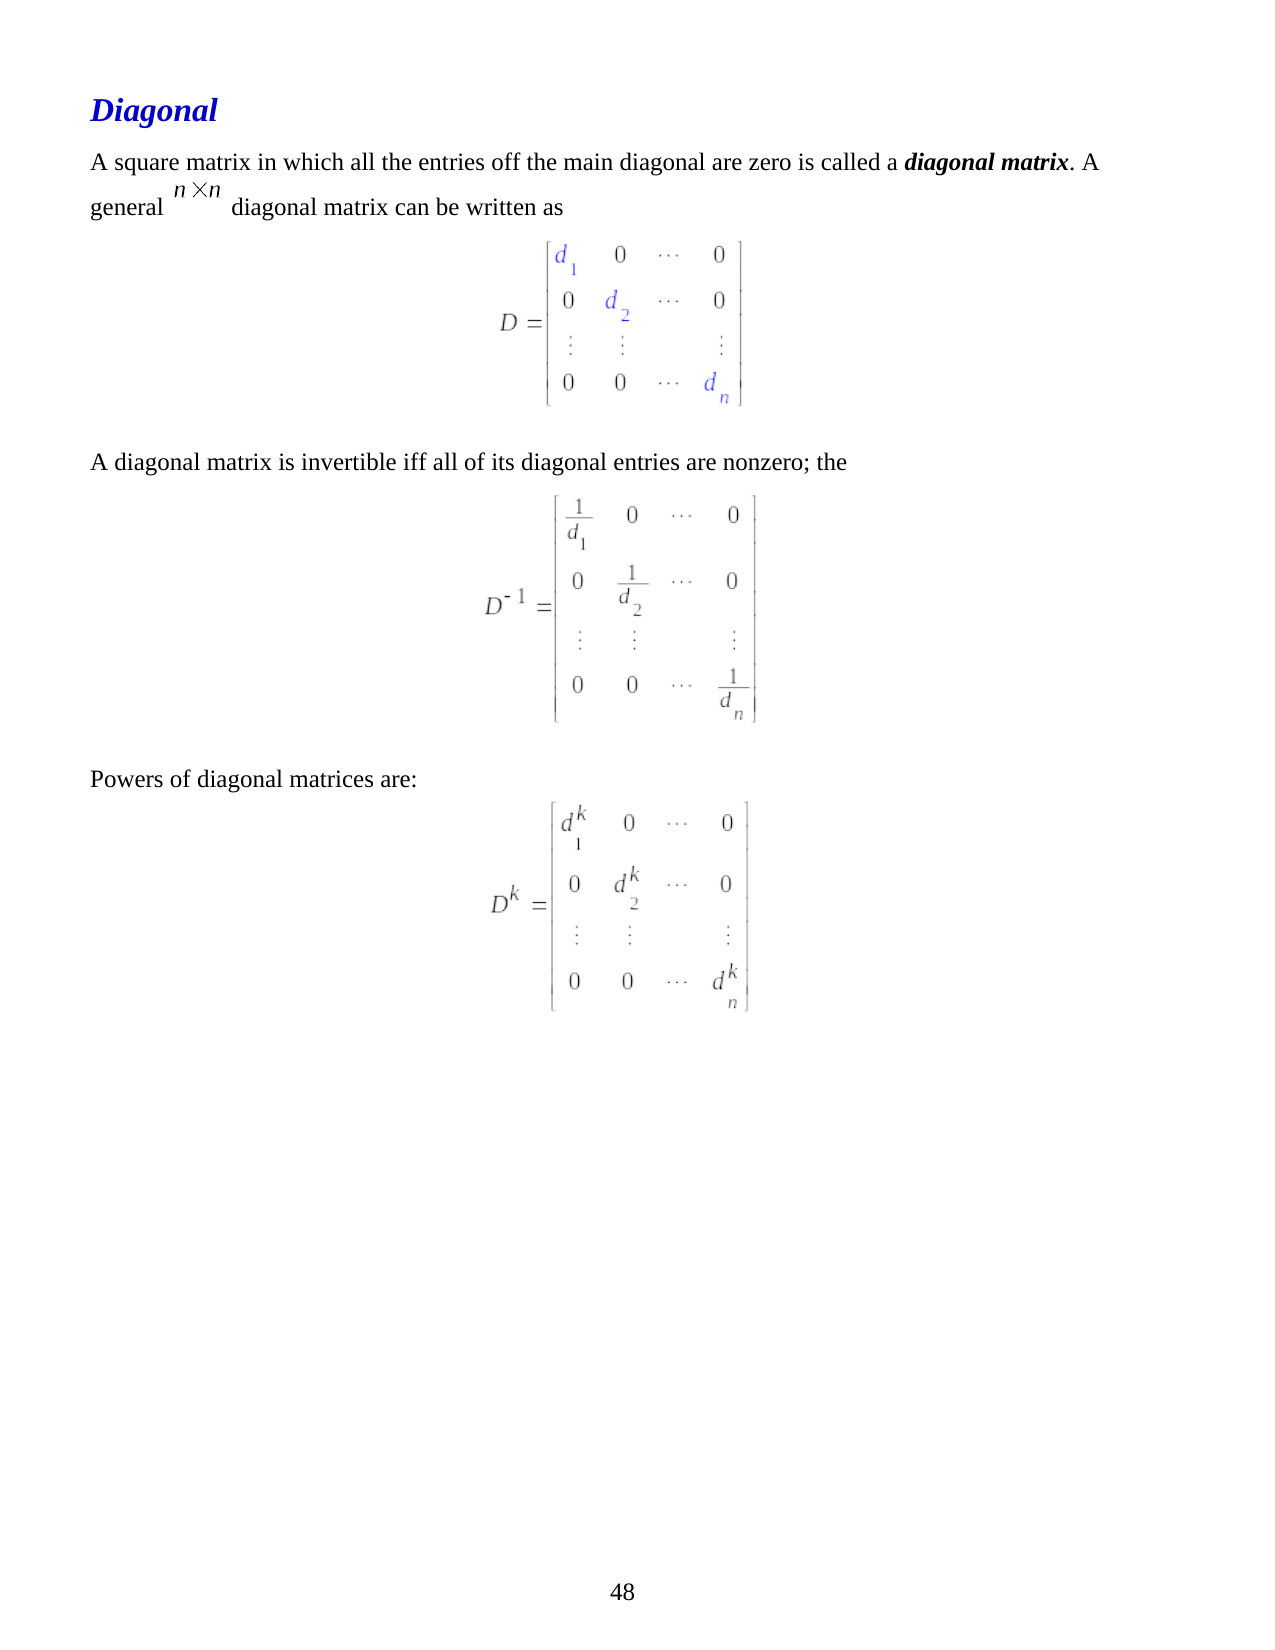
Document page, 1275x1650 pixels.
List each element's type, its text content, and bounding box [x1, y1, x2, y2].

text Powers of diagonal matrices are: [90, 764, 1155, 793]
text Diagonal [90, 90, 1155, 128]
text A square matrix in which all the entries off the main diagonal are zero is called a diagonal matrix. A general diagonal matrix can be written as [90, 147, 1155, 221]
text A diagonal matrix is invertible iff all of its diagonal entries are nonzero; the [90, 447, 1155, 475]
